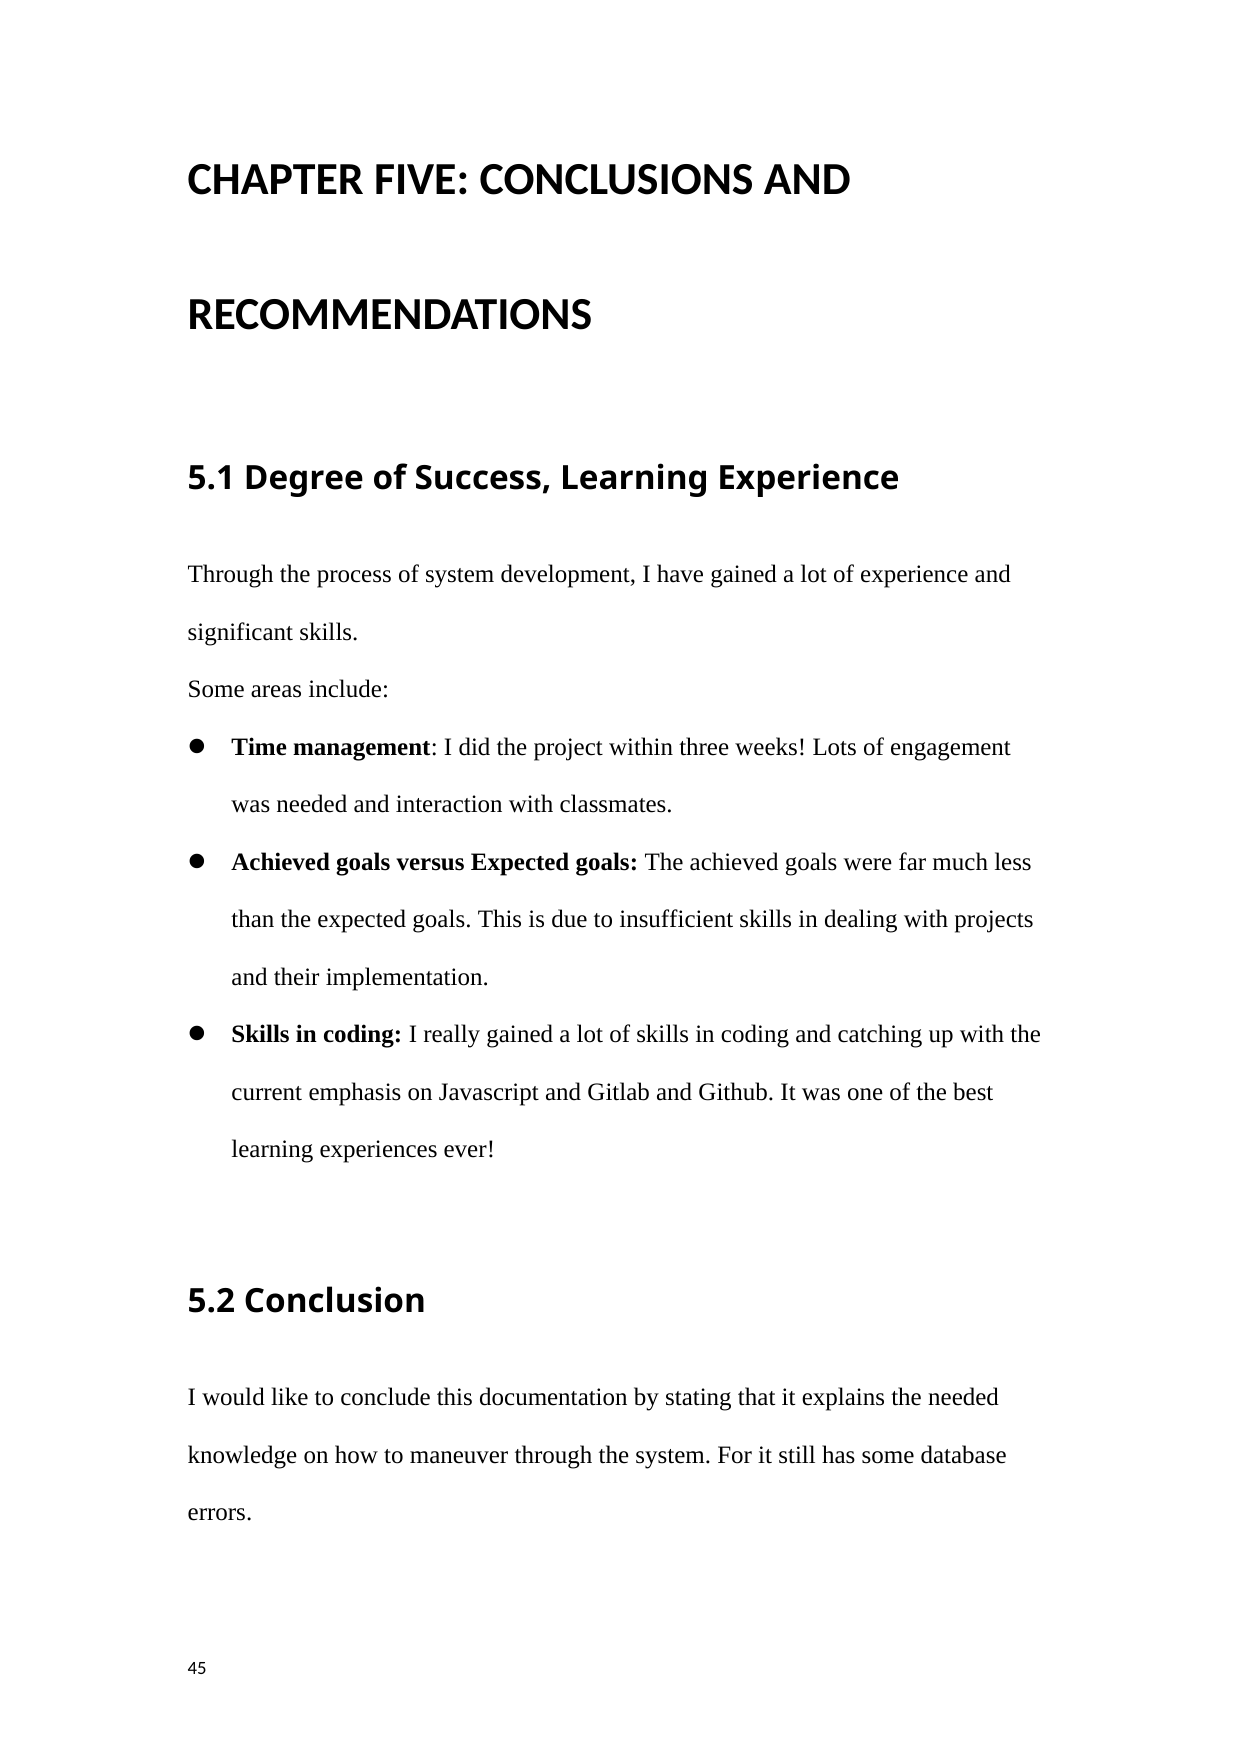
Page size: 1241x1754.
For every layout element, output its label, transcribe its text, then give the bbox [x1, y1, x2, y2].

list Skills in coding: I really gained a lot of skills in coding and catching up with the current emphasis on Javascript and Gitlab and Github. It was one of the best learning experiences ever! [187, 1019, 1053, 1163]
list Through the process of system development, I have gained a lot of experience and significant skills. [187, 559, 1053, 646]
list Some areas include: [187, 674, 1053, 703]
subtitle CHAPTER FIVE: CONCLUSIONS AND RECOMMENDATIONS [187, 150, 1053, 341]
list Achieved goals versus Expected goals: The achieved goals were far much less than the expected goals. This is due to insufficient skills in dealing with projects and their implementation. [187, 847, 1053, 991]
list I would like to conclude this documentation by stating that it explains the needed knowledge on how to maneuver through the system. For it still has some database errors. [187, 1382, 1053, 1526]
subtitle 5.2 Conclusion [187, 1277, 1053, 1322]
list Time management: I did the project within three weeks! Lots of engagement was needed and interaction with classmates. [187, 732, 1053, 818]
subtitle 5.1 Degree of Success, Learning Experience [187, 454, 1053, 499]
